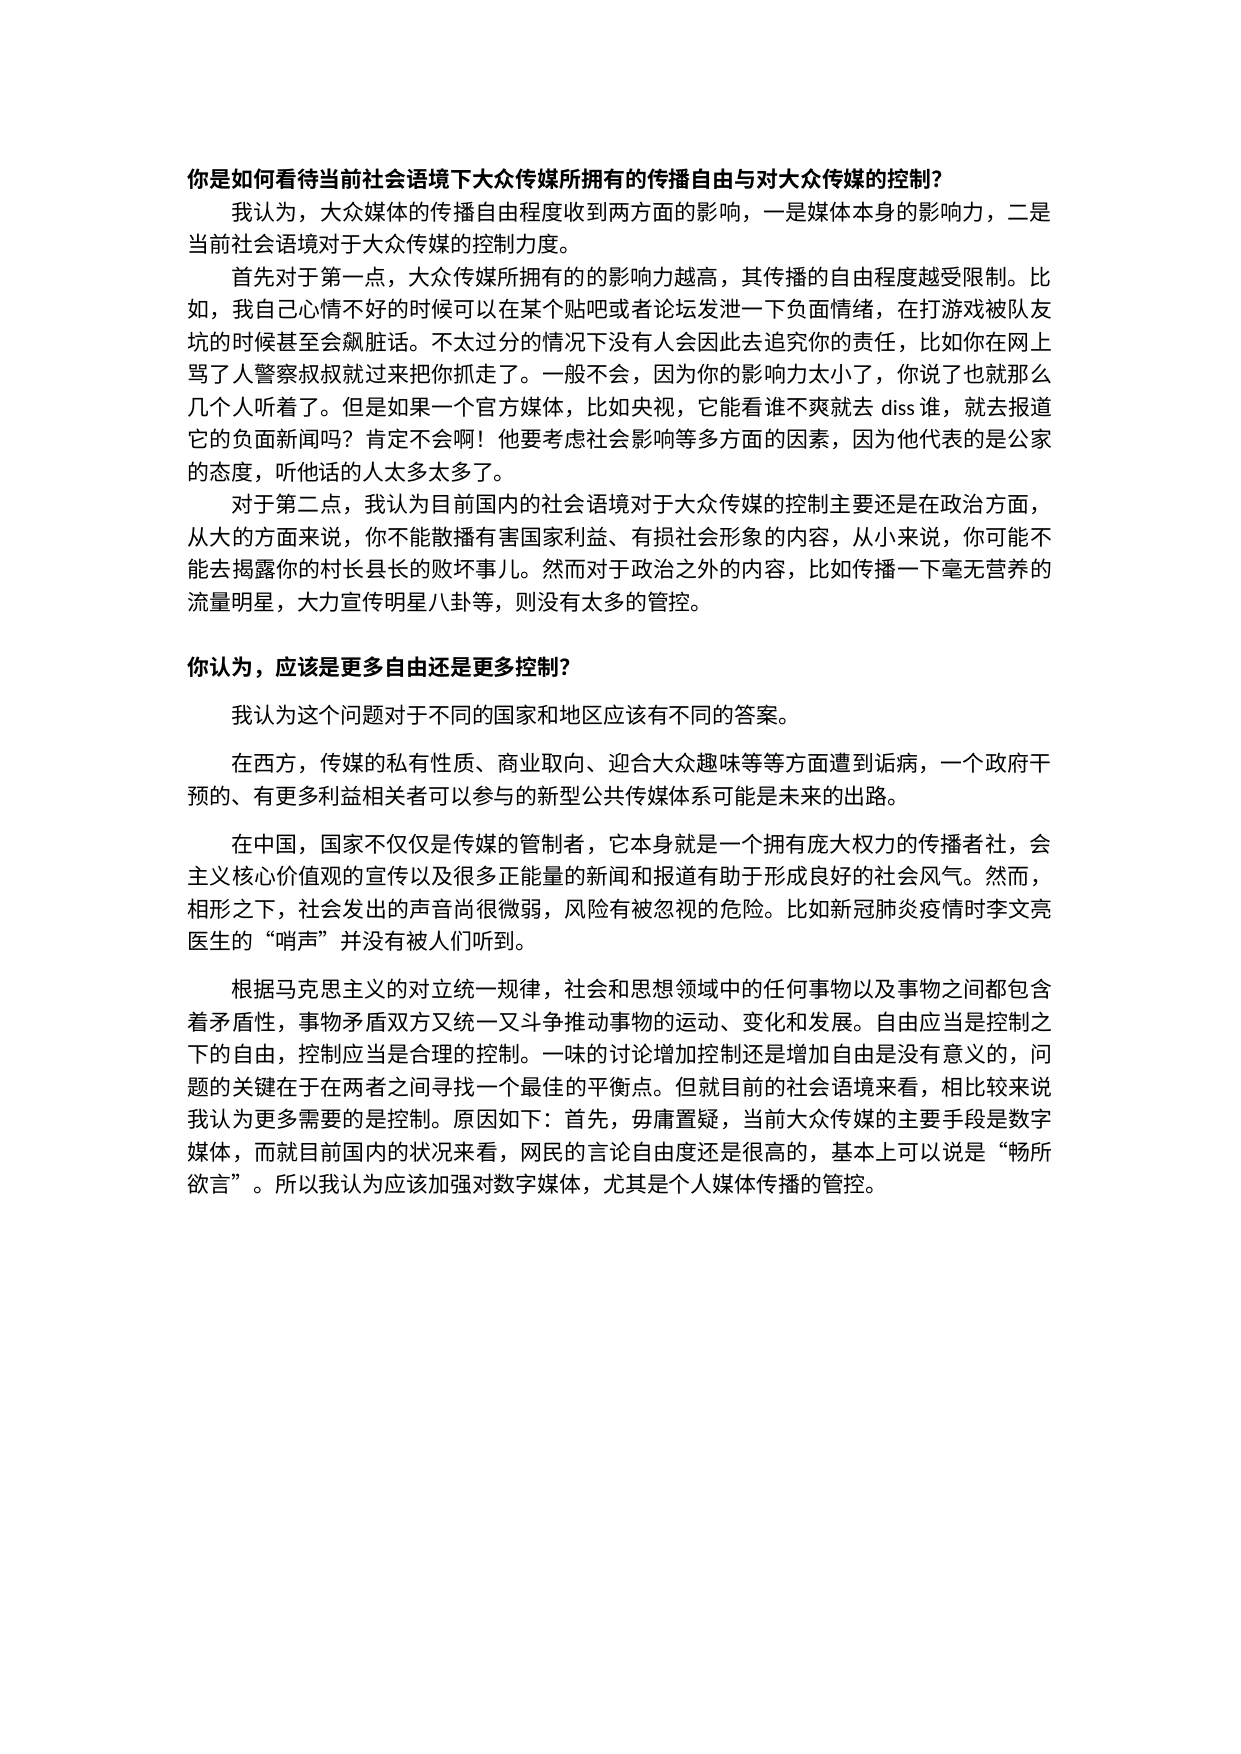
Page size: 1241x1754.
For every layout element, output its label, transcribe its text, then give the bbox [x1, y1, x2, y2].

text 你认为，应该是更多自由还是更多控制？ [187, 649, 1053, 682]
text 根据马克思主义的对立统一规律，社会和思想领域中的任何事物以及事物之间都包含着矛盾性，事物矛盾双方又统一又斗争推动事物的运动、变化和发展。自由应当是控制之下的自由，控制应当是合理的控制。一味的讨论增加控制还是增加自由是没有意义的，问题的关键在于在两者之间寻找一个最佳的平衡点。但就目前的社会语境来看，相比较来说，我认为更多需要的是控制。原因如下：首先，毋庸置疑，当前大众传媒的主要手段是数字媒体，而就目前国内的状况来看，网民的言论自由度还是很高的，基本上可以说是“畅所欲言”。所以我认为应该加强对数字媒体，尤其是个人媒体传播的管控。 [187, 972, 1053, 1199]
text 在中国，国家不仅仅是传媒的管制者，它本身就是一个拥有庞大权力的传播者社，会主义核心价值观的宣传以及很多正能量的新闻和报道有助于形成良好的社会风气。然而，相形之下，社会发出的声音尚很微弱，风险有被忽视的危险。比如新冠肺炎疫情时李文亮医生的“哨声”并没有被人们听到。 [187, 826, 1053, 956]
text 你是如何看待当前社会语境下大众传媒所拥有的传播自由与对大众传媒的控制？ [187, 162, 1053, 194]
text 我认为，大众媒体的传播自由程度收到两方面的影响，一是媒体本身的影响力，二是当前社会语境对于大众传媒的控制力度。 [187, 194, 1053, 259]
text 在西方，传媒的私有性质、商业取向、迎合大众趣味等等方面遭到诟病，一个政府干预的、有更多利益相关者可以参与的新型公共传媒体系可能是未来的出路。 [187, 746, 1053, 811]
text 我认为这个问题对于不同的国家和地区应该有不同的答案。 [187, 698, 1053, 730]
text 首先对于第一点，大众传媒所拥有的的影响力越高，其传播的自由程度越受限制。比如，我自己心情不好的时候可以在某个贴吧或者论坛发泄一下负面情绪，在打游戏被队友坑的时候甚至会飙脏话。不太过分的情况下没有人会因此去追究你的责任，比如你在网上骂了人警察叔叔就过来把你抓走了。一般不会，因为你的影响力太小了，你说了也就那么几个人听着了。但是如果一个官方媒体，比如央视，它能看谁不爽就去diss谁，就去报道它的负面新闻吗？肯定不会啊！他要考虑社会影响等多方面的因素，因为他代表的是公家的态度，听他话的人太多太多了。 [187, 259, 1053, 487]
text 对于第二点，我认为目前国内的社会语境对于大众传媒的控制主要还是在政治方面，从大的方面来说，你不能散播有害国家利益、有损社会形象的内容，从小来说，你可能不能去揭露你的村长县长的败坏事儿。然而对于政治之外的内容，比如传播一下毫无营养的流量明星，大力宣传明星八卦等，则没有太多的管控。 [187, 487, 1053, 617]
